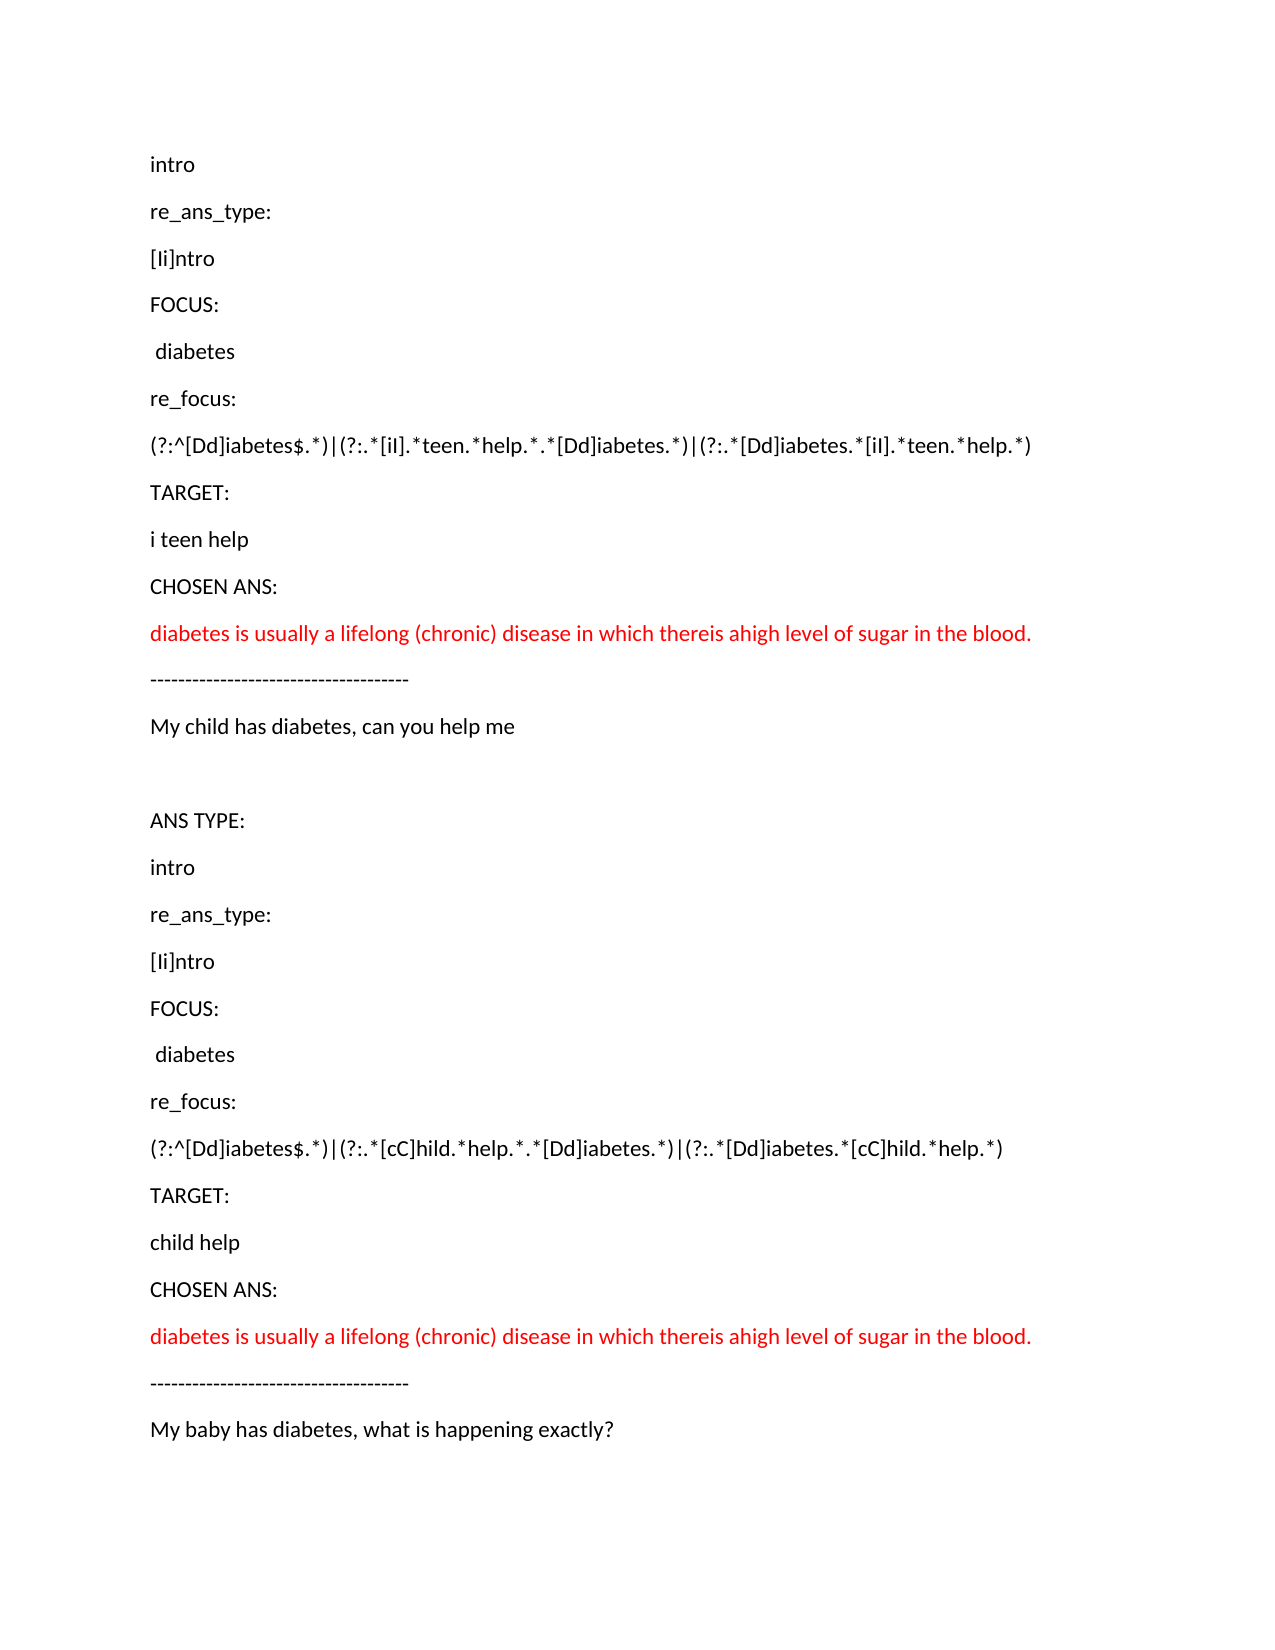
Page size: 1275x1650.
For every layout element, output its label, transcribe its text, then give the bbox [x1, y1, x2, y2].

text FOCUS: [150, 994, 1125, 1022]
text diabetes is usually a lifelong (chronic) disease in which thereis ahigh level of sugar in the blood. [150, 1322, 1125, 1350]
text My baby has diabetes, what is happening exactly? [150, 1416, 1125, 1444]
text re_ans_type: [150, 900, 1125, 928]
text child help [150, 1228, 1125, 1256]
text diabetes is usually a lifelong (chronic) disease in which thereis ahigh level of sugar in the blood. [150, 619, 1125, 647]
text My child has diabetes, can you help me [150, 712, 1125, 741]
text (?:^[Dd]iabetes$.*)|(?:.*[cC]hild.*help.*.*[Dd]iabetes.*)|(?:.*[Dd]iabetes.*[cC]hild.*help.*) [150, 1134, 1125, 1162]
text re_focus: [150, 1087, 1125, 1116]
text intro [150, 853, 1125, 881]
text CHOSEN ANS: [150, 572, 1125, 600]
text FOCUS: [150, 291, 1125, 319]
text intro [150, 150, 1125, 178]
text [Ii]ntro [150, 244, 1125, 272]
text diabetes [150, 337, 1125, 366]
text i teen help [150, 525, 1125, 553]
text ANS TYPE: [150, 806, 1125, 834]
text ------------------------------------- [150, 1369, 1125, 1397]
text re_ans_type: [150, 197, 1125, 225]
text [Ii]ntro [150, 947, 1125, 975]
text re_focus: [150, 384, 1125, 412]
text TARGET: [150, 478, 1125, 506]
text CHOSEN ANS: [150, 1275, 1125, 1303]
text TARGET: [150, 1181, 1125, 1209]
text diabetes [150, 1041, 1125, 1069]
text ------------------------------------- [150, 666, 1125, 694]
text (?:^[Dd]iabetes$.*)|(?:.*[iI].*teen.*help.*.*[Dd]iabetes.*)|(?:.*[Dd]iabetes.*[iI].*teen.*help.*) [150, 431, 1125, 459]
